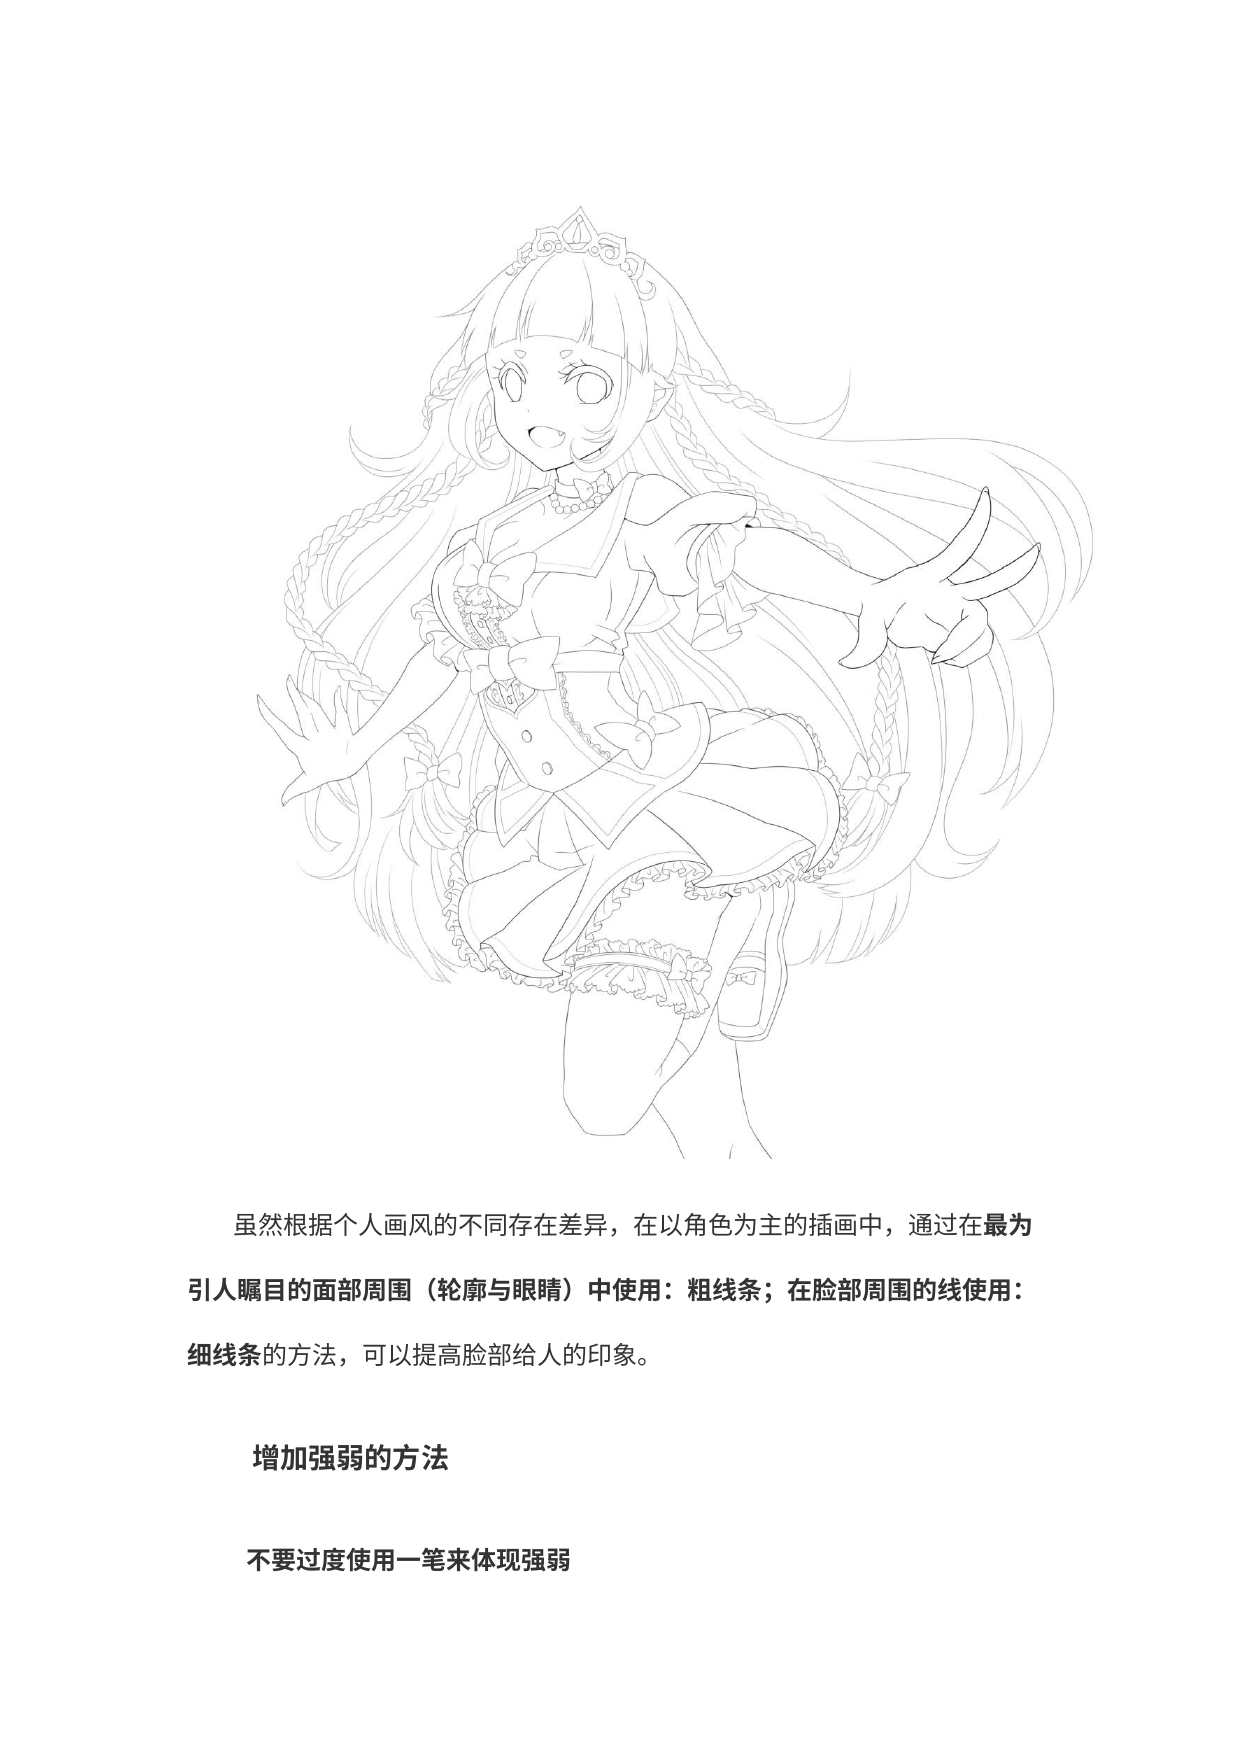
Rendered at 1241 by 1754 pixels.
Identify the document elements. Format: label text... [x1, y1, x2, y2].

subtitle 不要过度使用一笔来体现强弱 [187, 1526, 1053, 1591]
subtitle 增加强弱的方法 [187, 1424, 1053, 1489]
text 虽然根据个人画风的不同存在差异，在以角色为主的插画中，通过在最为引人瞩目的面部周围（轮廓与眼睛）中使用：粗线条；在脸部周围的线使用：细线条的方法，可以提高脸部给人的印象。 [187, 1191, 1053, 1386]
picture [233, 162, 1120, 1159]
